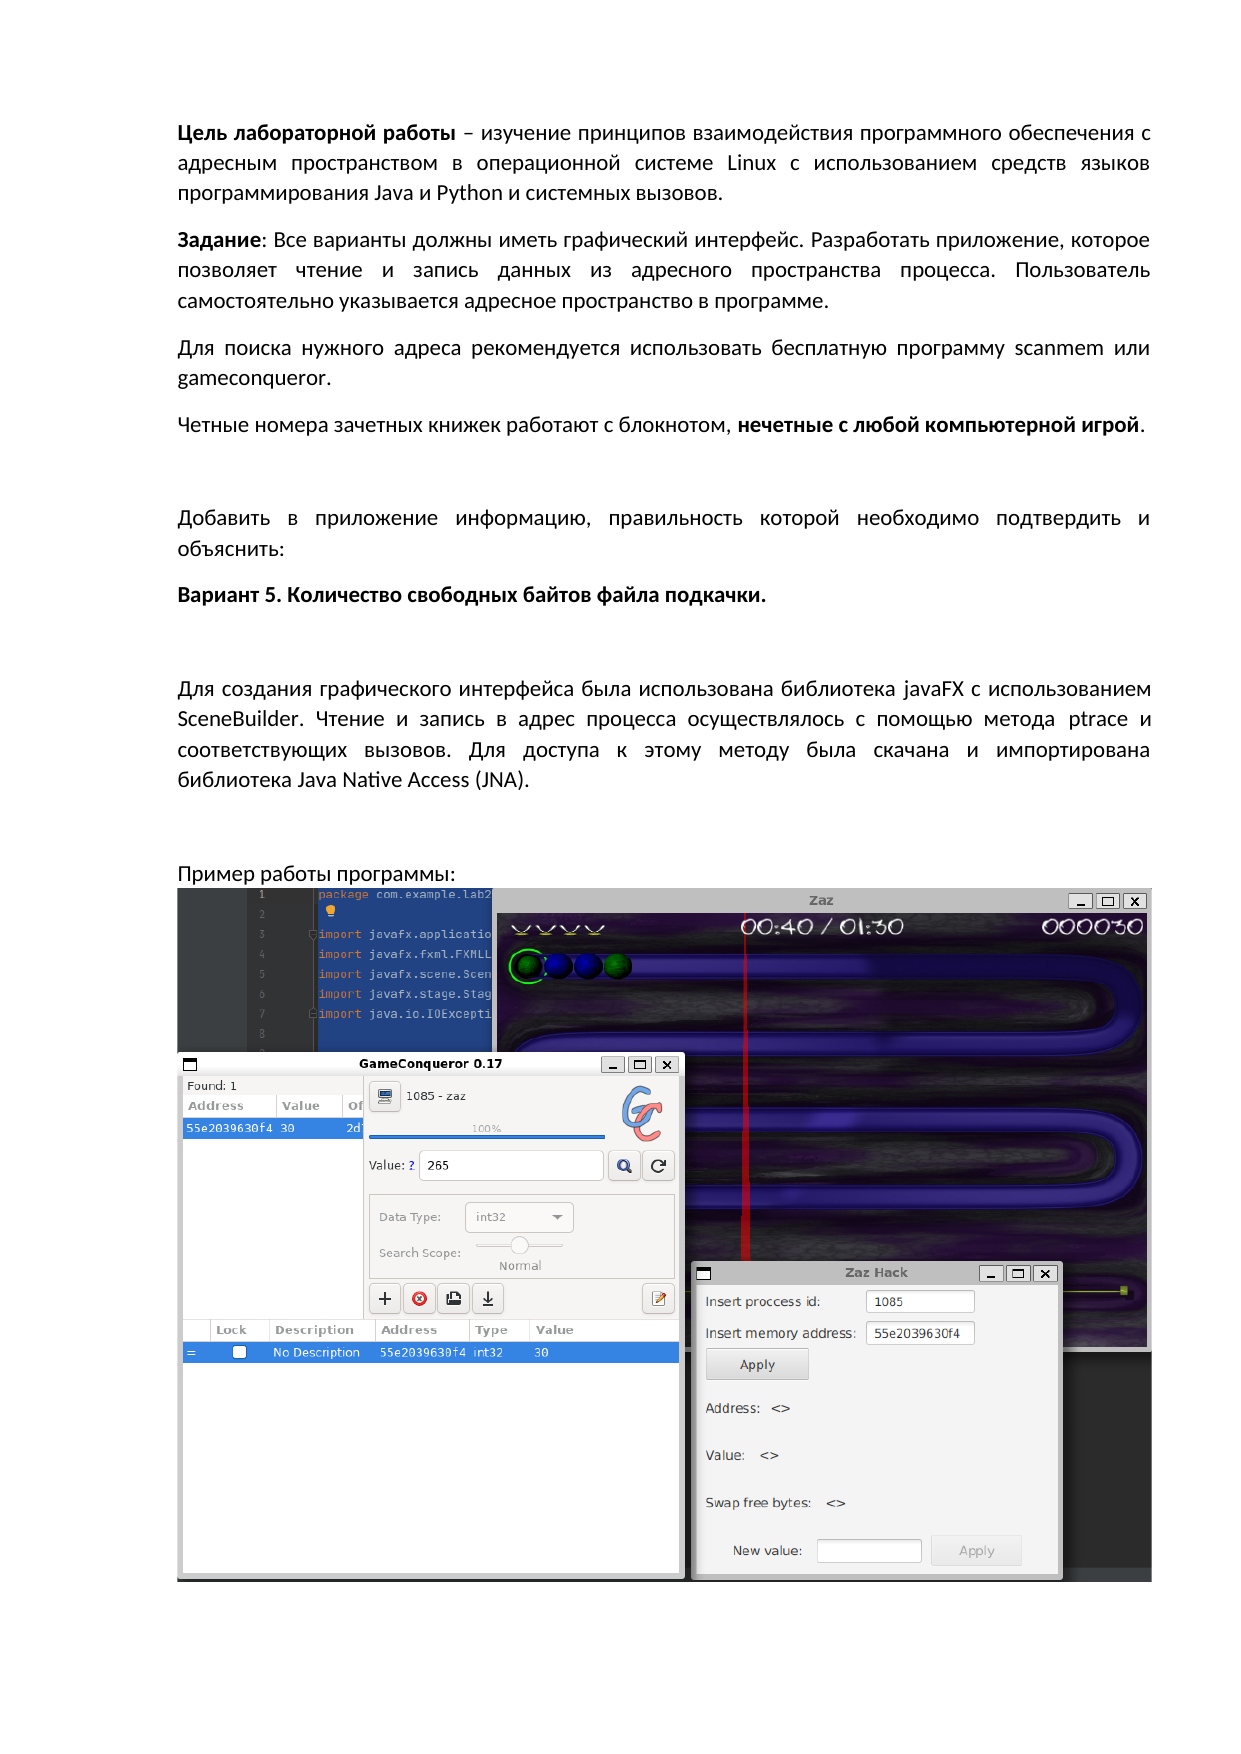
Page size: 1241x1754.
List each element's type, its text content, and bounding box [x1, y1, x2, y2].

text Для поиска нужного адреса рекомендуется использовать бесплатную программу scanmem или gameconqueror. [177, 333, 1152, 391]
text Вариант 5. Количество свободных байтов файла подкачки. [177, 581, 1152, 609]
text Добавить в приложение информацию, правильность которой необходимо подтвердить и объяснить: [177, 503, 1152, 562]
text Четные номера зачетных книжек работают с блокнотом, нечетные с любой компьютерной игрой. [177, 410, 1152, 438]
text Пример работы программы: [177, 859, 1152, 888]
text Задание: Все варианты должны иметь графический интерфейс. Разработать приложение, которое позволяет чтение и запись данных из адресного пространства процесса. Пользователь самостоятельно указывается адресное пространство в программе. [177, 225, 1152, 314]
picture [177, 888, 1152, 1582]
text Для создания графического интерфейса была использована библиотека javaFX с использованием SceneBuilder. Чтение и запись в адрес процесса осуществлялось с помощью метода ptrace и соответствующих вызовов. Для доступа к этому методу была скачана и импортирована библиотека Java Native Access (JNA). [177, 674, 1152, 793]
text Цель лабораторной работы – изучение принципов взаимодействия программного обеспечения с адресным пространством в операционной системе Linux с использованием средств языков программирования Java и Python и системных вызовов. [177, 118, 1152, 207]
